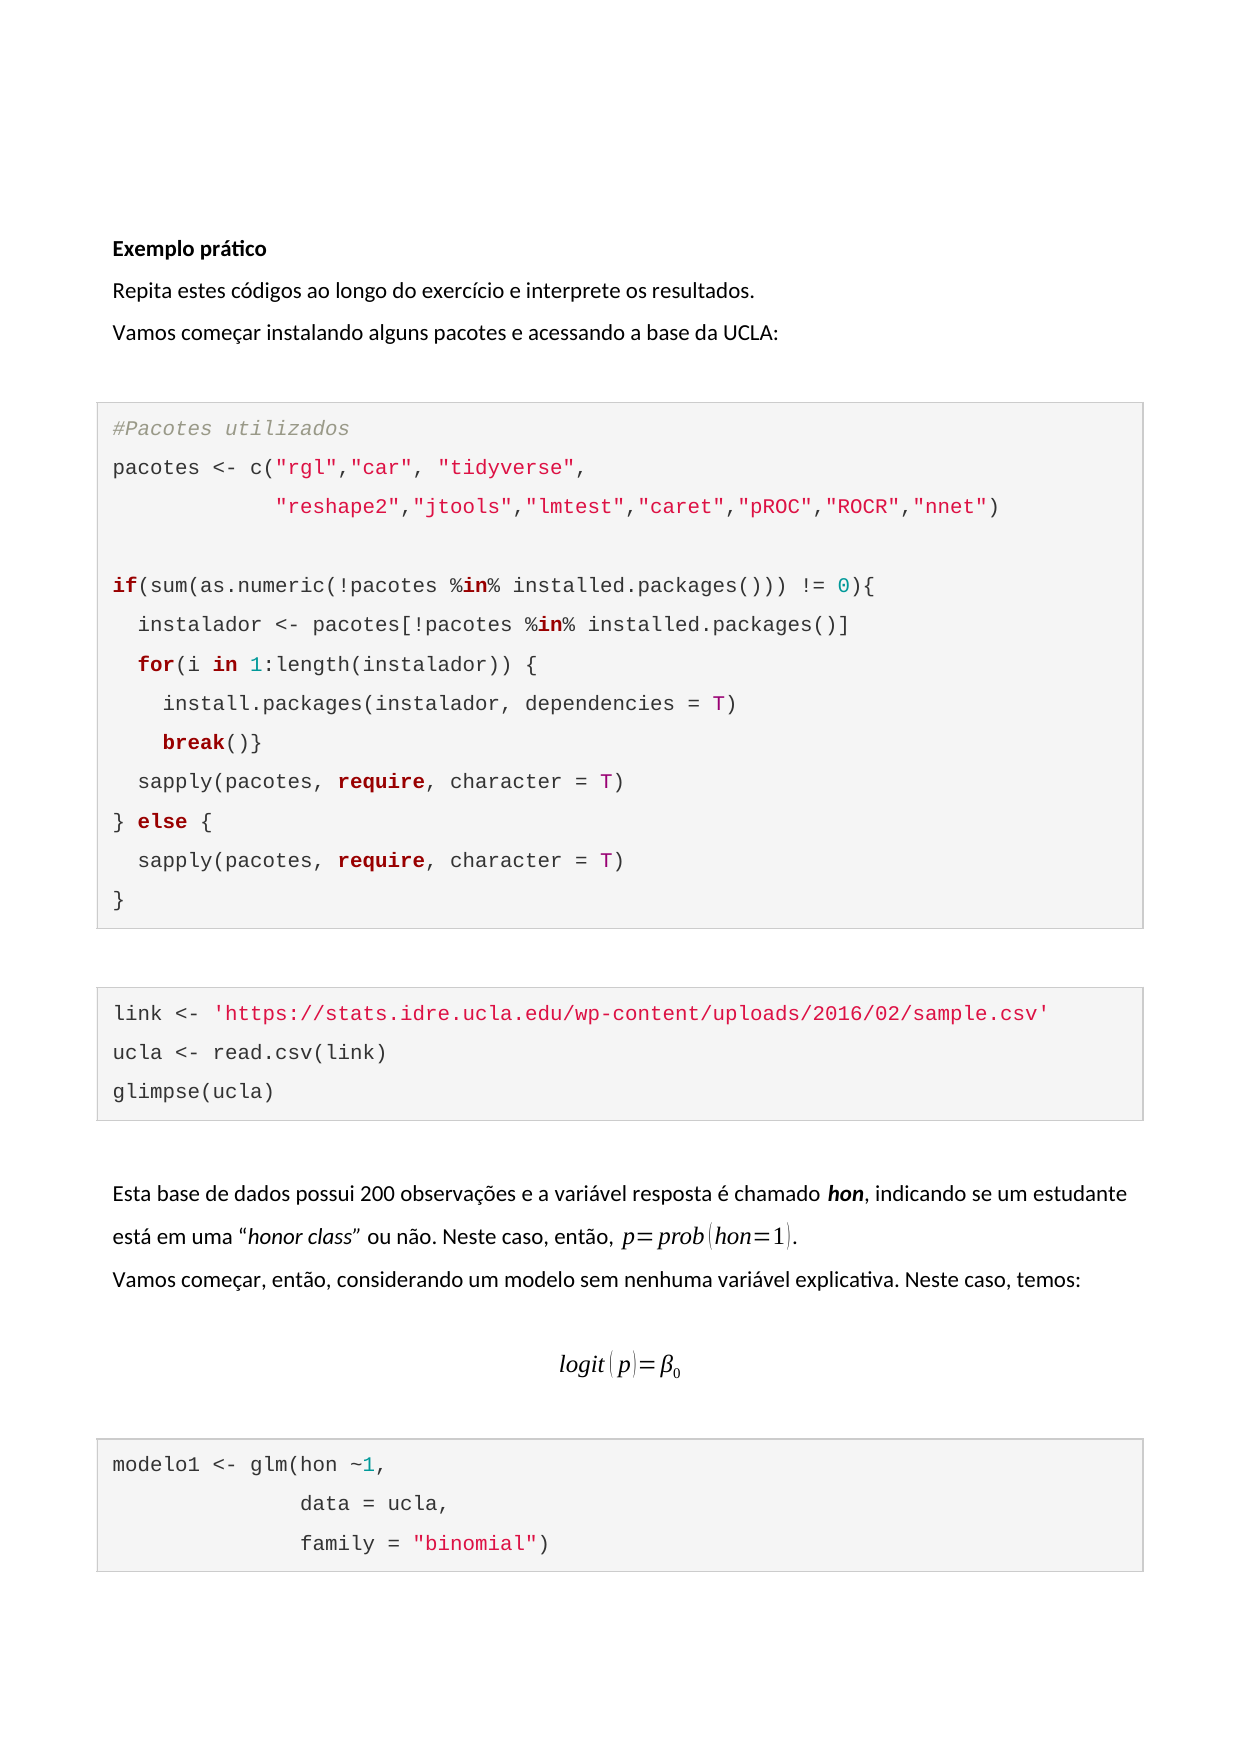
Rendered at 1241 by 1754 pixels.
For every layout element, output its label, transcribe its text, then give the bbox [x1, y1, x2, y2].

text instalador <- pacotes[!pacotes %in% installed.packages()] [98, 598, 1142, 637]
text Esta base de dados possui 200 observações e a variável resposta é chamado hon, indicando se um estudante está em uma “honor class” ou não. Neste caso, então, . [112, 1179, 1128, 1251]
text family = "binomial") [98, 1517, 1142, 1571]
text data = ucla, [98, 1477, 1142, 1517]
text glimpse(ucla) [98, 1065, 1142, 1120]
text install.packages(instalador, dependencies = T) [98, 677, 1142, 716]
text sapply(pacotes, require, character = T) [98, 834, 1142, 873]
text #Pacotes utilizados [98, 403, 1142, 441]
text modelo1 <- glm(hon ~1, [98, 1440, 1142, 1477]
text link <- 'https://stats.idre.ucla.edu/wp-content/uploads/2016/02/sample.csv' [98, 988, 1142, 1026]
text Vamos começar, então, considerando um modelo sem nenhuma variável explicativa. Neste caso, temos: [112, 1265, 1128, 1293]
text } [98, 873, 1142, 928]
text Vamos começar instalando alguns pacotes e acessando a base da UCLA: [112, 318, 1128, 346]
text } else { [98, 794, 1142, 834]
text for(i in 1:length(instalador)) { [98, 637, 1142, 677]
text ucla <- read.csv(link) [98, 1026, 1142, 1065]
text "reshape2","jtools","lmtest","caret","pROC","ROCR","nnet") [98, 480, 1142, 520]
text Exemplo prático [112, 234, 1128, 262]
text break()} [98, 716, 1142, 755]
text if(sum(as.numeric(!pacotes %in% installed.packages())) != 0){ [98, 559, 1142, 598]
text sapply(pacotes, require, character = T) [98, 755, 1142, 794]
text Repita estes códigos ao longo do exercício e interprete os resultados. [112, 276, 1128, 304]
text pacotes <- c("rgl","car", "tidyverse", [98, 441, 1142, 480]
